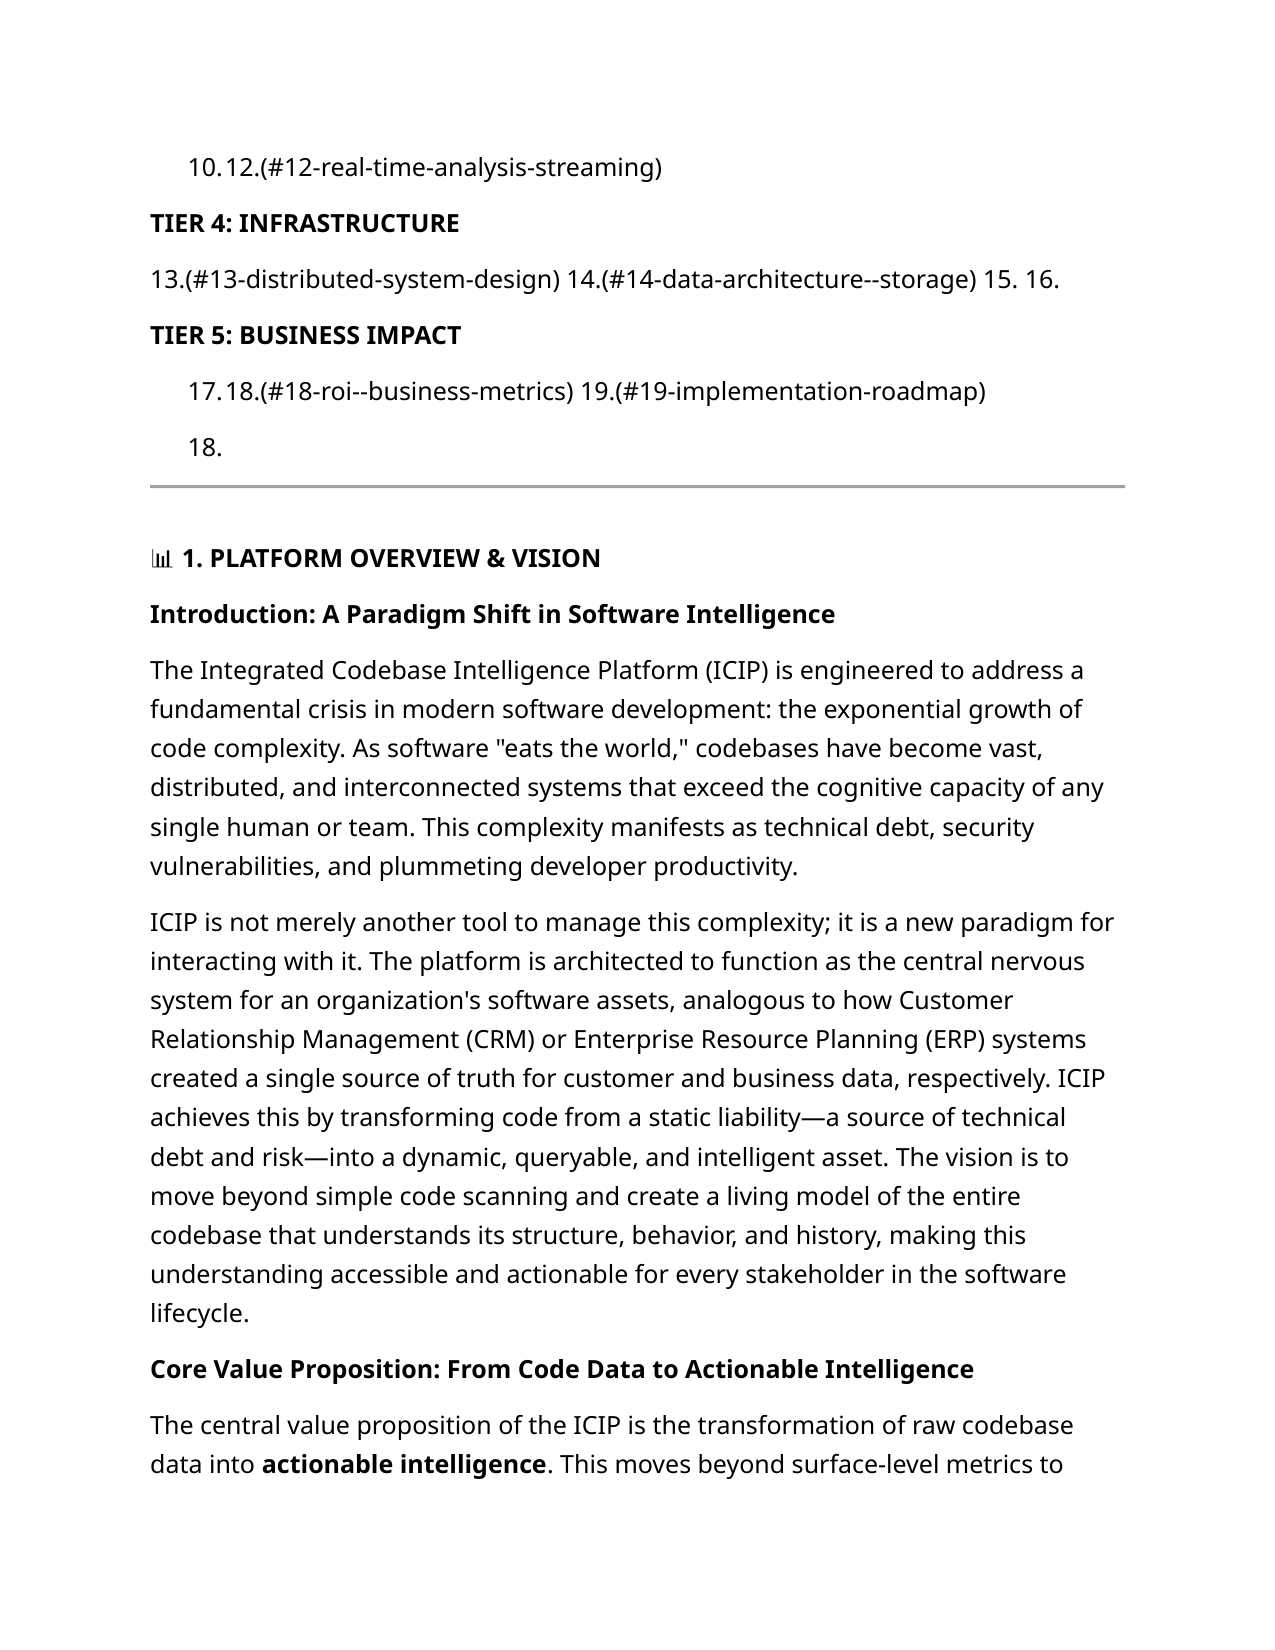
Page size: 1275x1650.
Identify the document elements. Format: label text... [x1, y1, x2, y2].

text The Integrated Codebase Intelligence Platform (ICIP) is engineered to address a fundamental crisis in modern software development: the exponential growth of code complexity. As software "eats the world," codebases have become vast, distributed, and interconnected systems that exceed the cognitive capacity of any single human or team. This complexity manifests as technical debt, security vulnerabilities, and plummeting developer productivity. [150, 652, 1125, 882]
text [150, 1407, 1125, 1481]
text Core Value Proposition: From Code Data to Actionable Intelligence [150, 1352, 1125, 1386]
text TIER 5: BUSINESS IMPACT [150, 317, 1125, 352]
list 18.(#18-roi--business-metrics) 19.(#19-implementation-roadmap) [187, 373, 1125, 407]
text ICIP is not merely another tool to manage this complexity; it is a new paradigm for interacting with it. The platform is architected to function as the central nervous system for an organization's software assets, analogous to how Customer Relationship Management (CRM) or Enterprise Resource Planning (ERP) systems created a single source of truth for customer and business data, respectively. ICIP achieves this by transforming code from a static liability—a source of technical debt and risk—into a dynamic, queryable, and intelligent asset. The vision is to move beyond simple code scanning and create a living model of the entire codebase that understands its structure, behavior, and history, making this understanding accessible and actionable for every stakeholder in the software lifecycle. [150, 904, 1125, 1330]
text 13.(#13-distributed-system-design) 14.(#14-data-architecture--storage) 15. 16. [150, 262, 1125, 296]
text TIER 4: INFRASTRUCTURE [150, 206, 1125, 240]
list 12.(#12-real-time-analysis-streaming) [187, 150, 1125, 184]
text 📊 1. PLATFORM OVERVIEW & VISION [150, 541, 1125, 575]
text Introduction: A Paradigm Shift in Software Intelligence [150, 597, 1125, 631]
